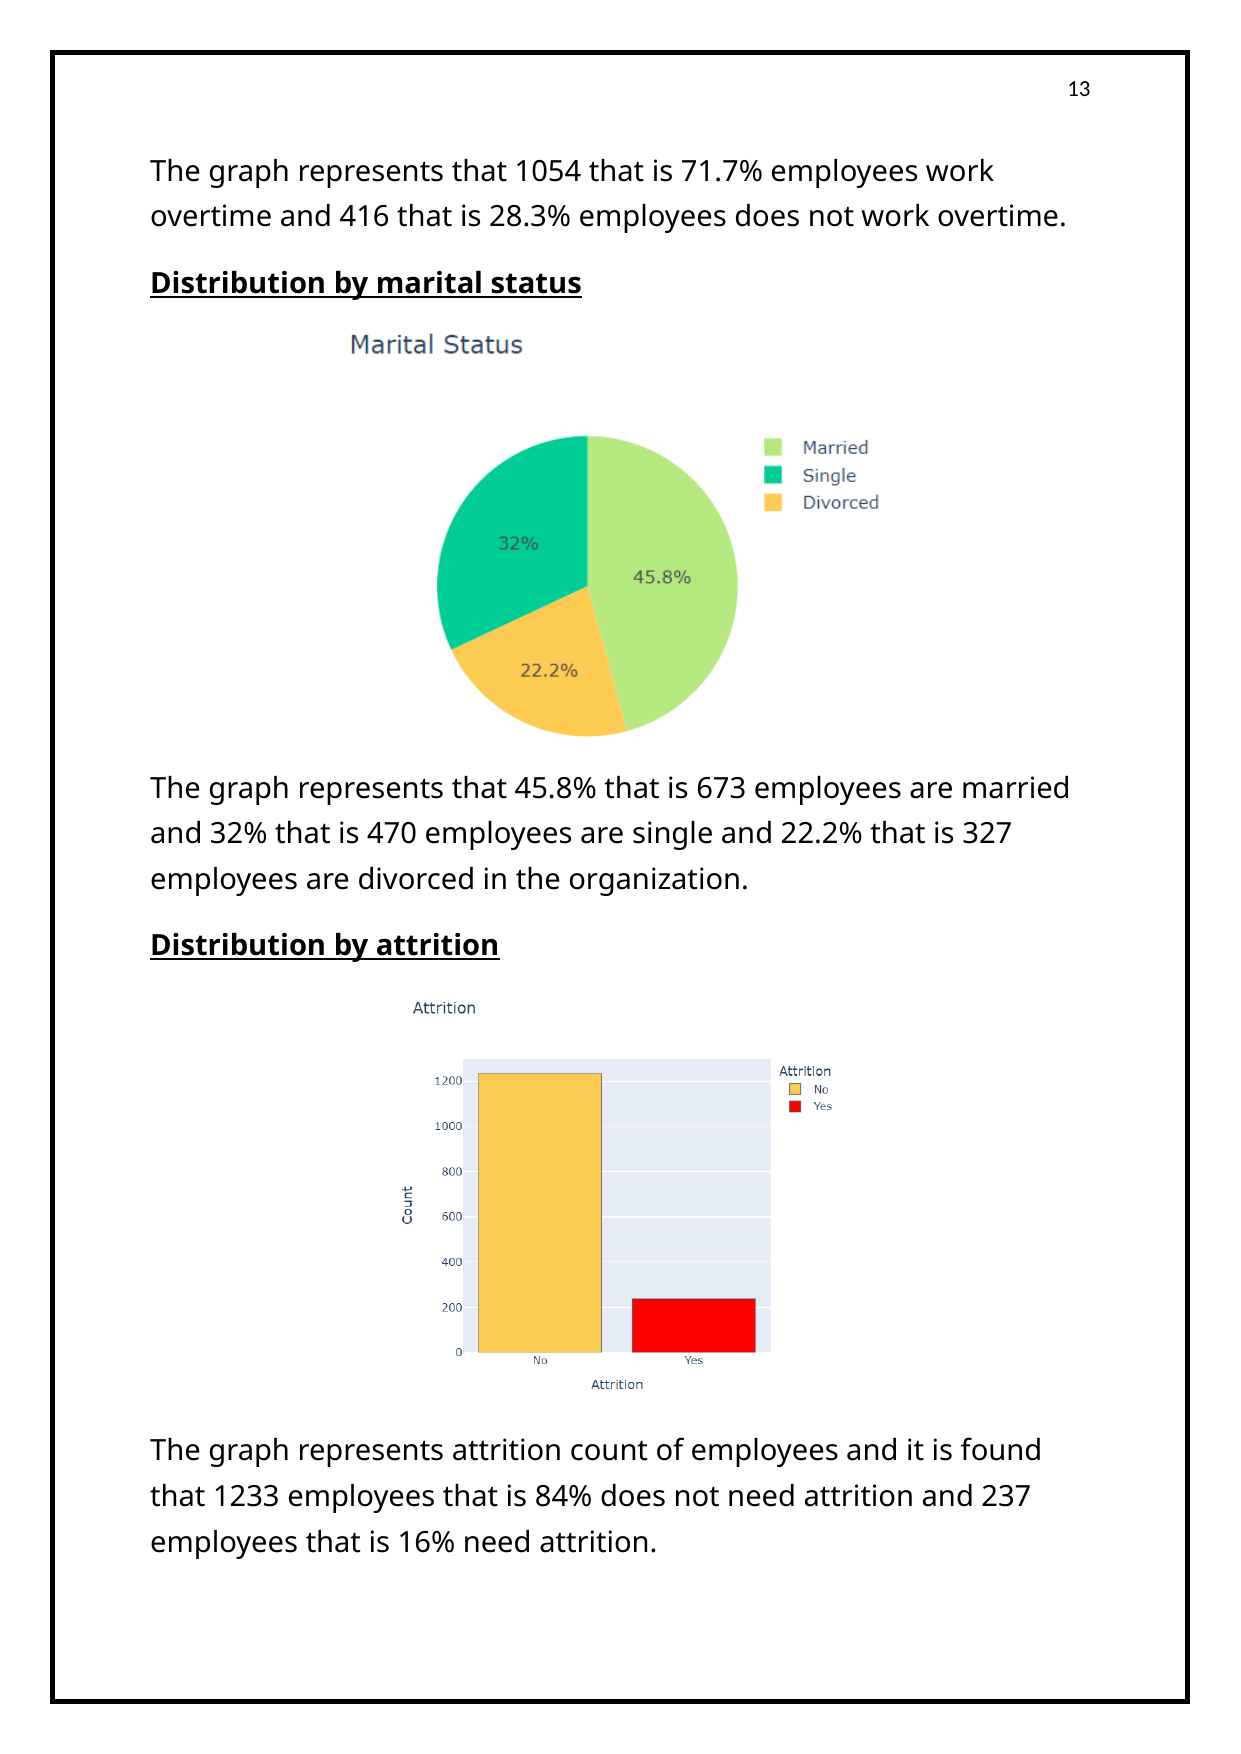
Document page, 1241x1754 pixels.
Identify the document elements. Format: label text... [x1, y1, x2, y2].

text The graph represents attrition count of employees and it is found that 1233 employees that is 84% does not need attrition and 237 employees that is 16% need attrition. [150, 1429, 1090, 1561]
text The graph represents that 45.8% that is 673 employees are married and 32% that is 470 employees are single and 22.2% that is 327 employees are divorced in the organization. [150, 767, 1090, 898]
text The graph represents that 1054 that is 71.7% employees work overtime and 416 that is 28.3% employees does not work overtime. [150, 150, 1090, 235]
picture [385, 991, 855, 1405]
text Distribution by attrition [150, 925, 1090, 964]
picture [346, 328, 895, 742]
text Distribution by marital status [150, 262, 1090, 302]
